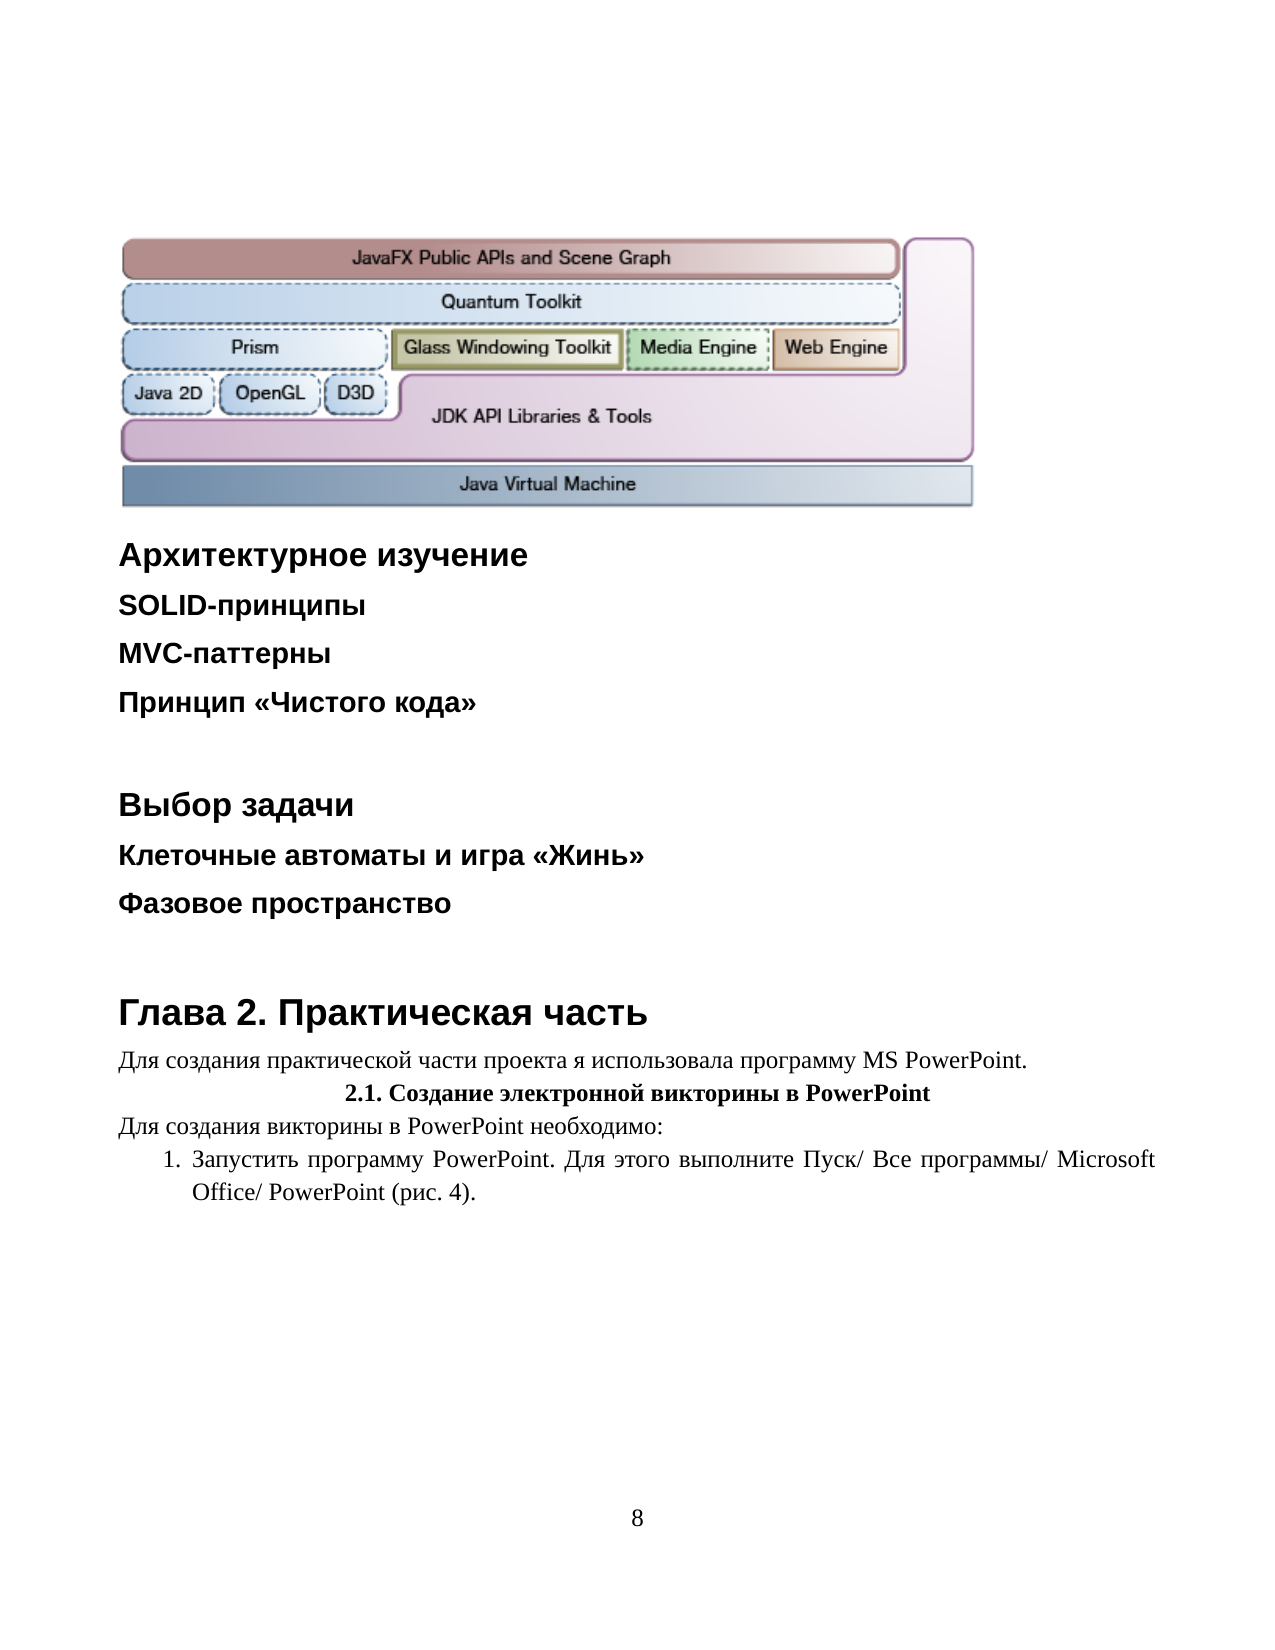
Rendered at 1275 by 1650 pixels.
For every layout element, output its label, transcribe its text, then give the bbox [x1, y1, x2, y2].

subtitle Глава 2. Практическая часть [118, 990, 1157, 1033]
subtitle Принцип «Чистого кода» [118, 685, 1157, 718]
subtitle Выбор задачи [118, 784, 1157, 823]
text Для создания викторины в PowerPoint необходимо: [118, 1111, 1157, 1140]
subtitle MVC-паттерны [118, 637, 1157, 670]
subtitle SOLID-принципы [118, 588, 1157, 622]
subtitle Клеточные автоматы и игра «Жинь» [118, 838, 1157, 871]
subtitle Фазовое пространство [118, 886, 1157, 919]
text 2.1. Создание электронной викторины в PowerPoint [118, 1078, 1157, 1107]
list Запустить программу PowerPoint. Для этого выполните Пуск/ Все программы/ Microsoft Office/ PowerPoint (рис. 4). [162, 1144, 1157, 1206]
text Для создания практической части проекта я использовала программу MS PowerPoint. [118, 1045, 1157, 1074]
subtitle Архитектурное изучение [118, 535, 1157, 574]
picture [118, 233, 976, 511]
